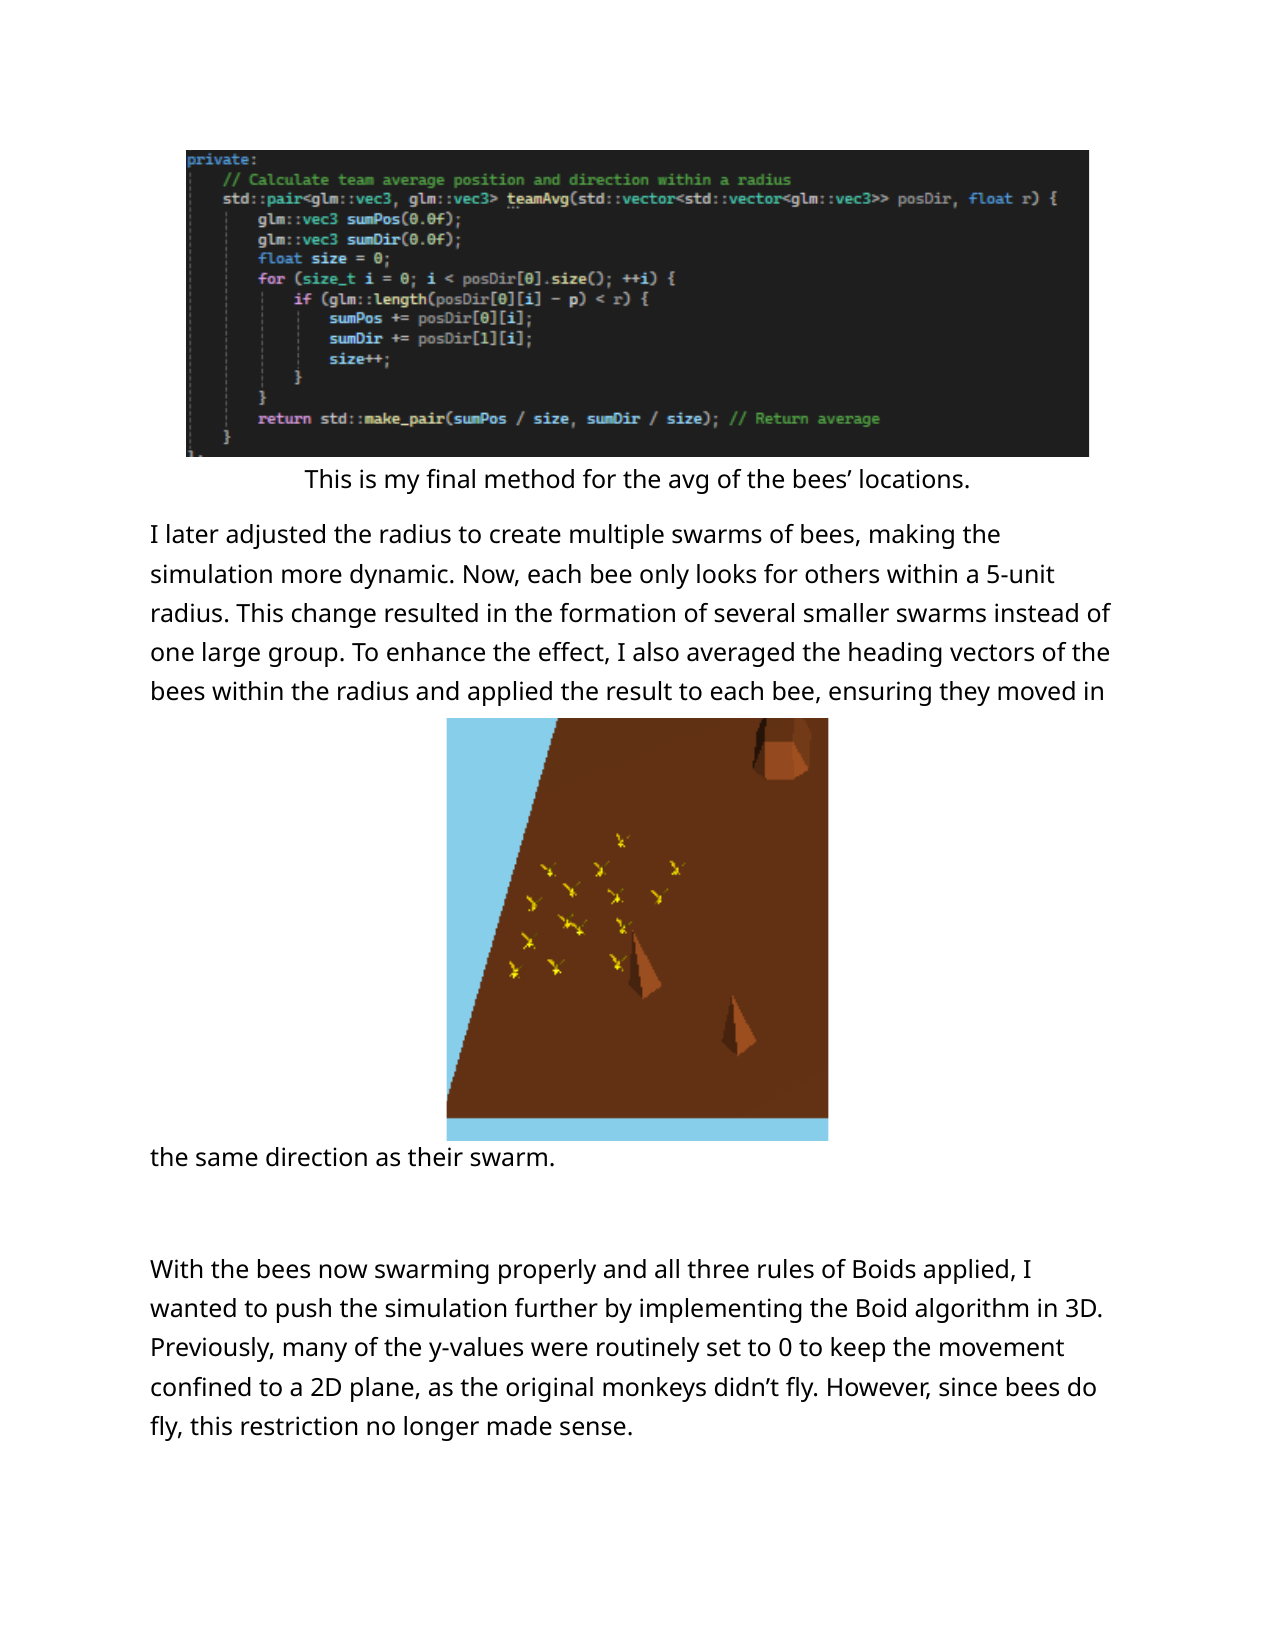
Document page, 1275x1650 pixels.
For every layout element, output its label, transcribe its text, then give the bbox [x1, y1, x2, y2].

picture [446, 718, 829, 1141]
text With the bees now swarming properly and all three rules of Boids applied, I wanted to push the simulation further by implementing the Boid algorithm in 3D. Previously, many of the y-values were routinely set to 0 to keep the movement confined to a 2D plane, as the original monkeys didn’t fly. However, since bees do fly, this restriction no longer made sense. [150, 1252, 1125, 1442]
picture [186, 150, 1090, 457]
